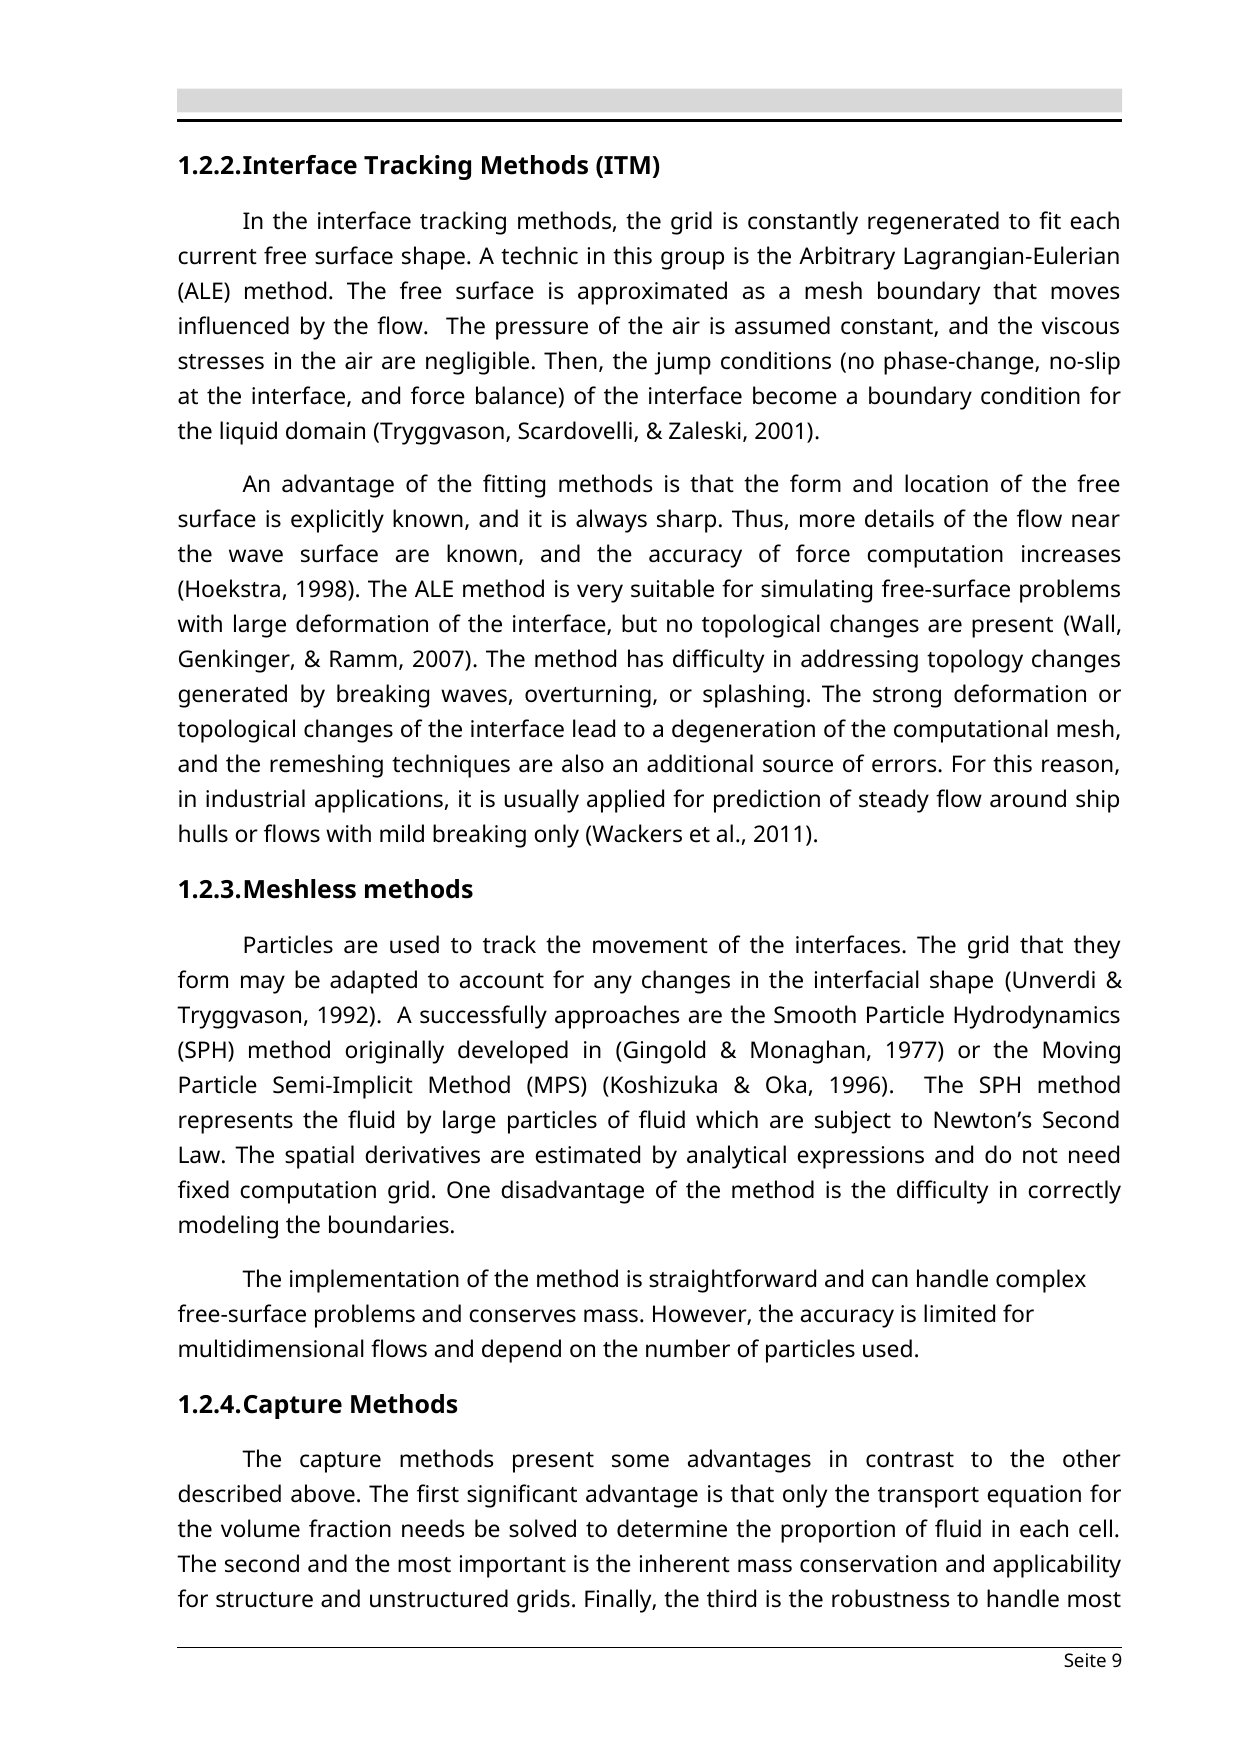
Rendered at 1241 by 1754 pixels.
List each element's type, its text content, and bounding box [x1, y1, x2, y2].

text Particles are used to track the movement of the interfaces. The grid that they form may be adapted to account for any changes in the interfacial shape (Unverdi & Tryggvason, 1992). A successfully approaches are the Smooth Particle Hydrodynamics (SPH) method originally developed in (Gingold & Monaghan, 1977) or the Moving Particle Semi-Implicit Method (MPS) (Koshizuka & Oka, 1996). The SPH method represents the fluid by large particles of fluid which are subject to Newton’s Second Law. The spatial derivatives are estimated by analytical expressions and do not need fixed computation grid. One disadvantage of the method is the difficulty in correctly modeling the boundaries. [177, 929, 1122, 1240]
text The implementation of the method is straightforward and can handle complex free-surface problems and conserves mass. However, the accuracy is limited for multidimensional flows and depend on the number of particles used. [177, 1263, 1122, 1364]
subtitle Interface Tracking Methods (ITM) [177, 148, 1122, 182]
subtitle Capture Methods [177, 1386, 1122, 1421]
text In the interface tracking methods, the grid is constantly regenerated to fit each current free surface shape. A technic in this group is the Arbitrary Lagrangian-Eulerian (ALE) method. The free surface is approximated as a mesh boundary that moves influenced by the flow. The pressure of the air is assumed constant, and the viscous stresses in the air are negligible. Then, the jump conditions (no phase-change, no-slip at the interface, and force balance) of the interface become a boundary condition for the liquid domain (Tryggvason, Scardovelli, & Zaleski, 2001). [177, 204, 1122, 446]
text An advantage of the fitting methods is that the form and location of the free surface is explicitly known, and it is always sharp. Thus, more details of the flow near the wave surface are known, and the accuracy of force computation increases (Hoekstra, 1998). The ALE method is very suitable for simulating free-surface problems with large deformation of the interface, but no topological changes are present (Wall, Genkinger, & Ramm, 2007). The method has difficulty in addressing topology changes generated by breaking waves, overturning, or splashing. The strong deformation or topological changes of the interface lead to a degeneration of the computational mesh, and the remeshing techniques are also an additional source of errors. For this reason, in industrial applications, it is usually applied for prediction of steady flow around ship hulls or flows with mild breaking only (Wackers et al., 2011). [177, 468, 1122, 849]
subtitle Meshless methods [177, 872, 1122, 906]
